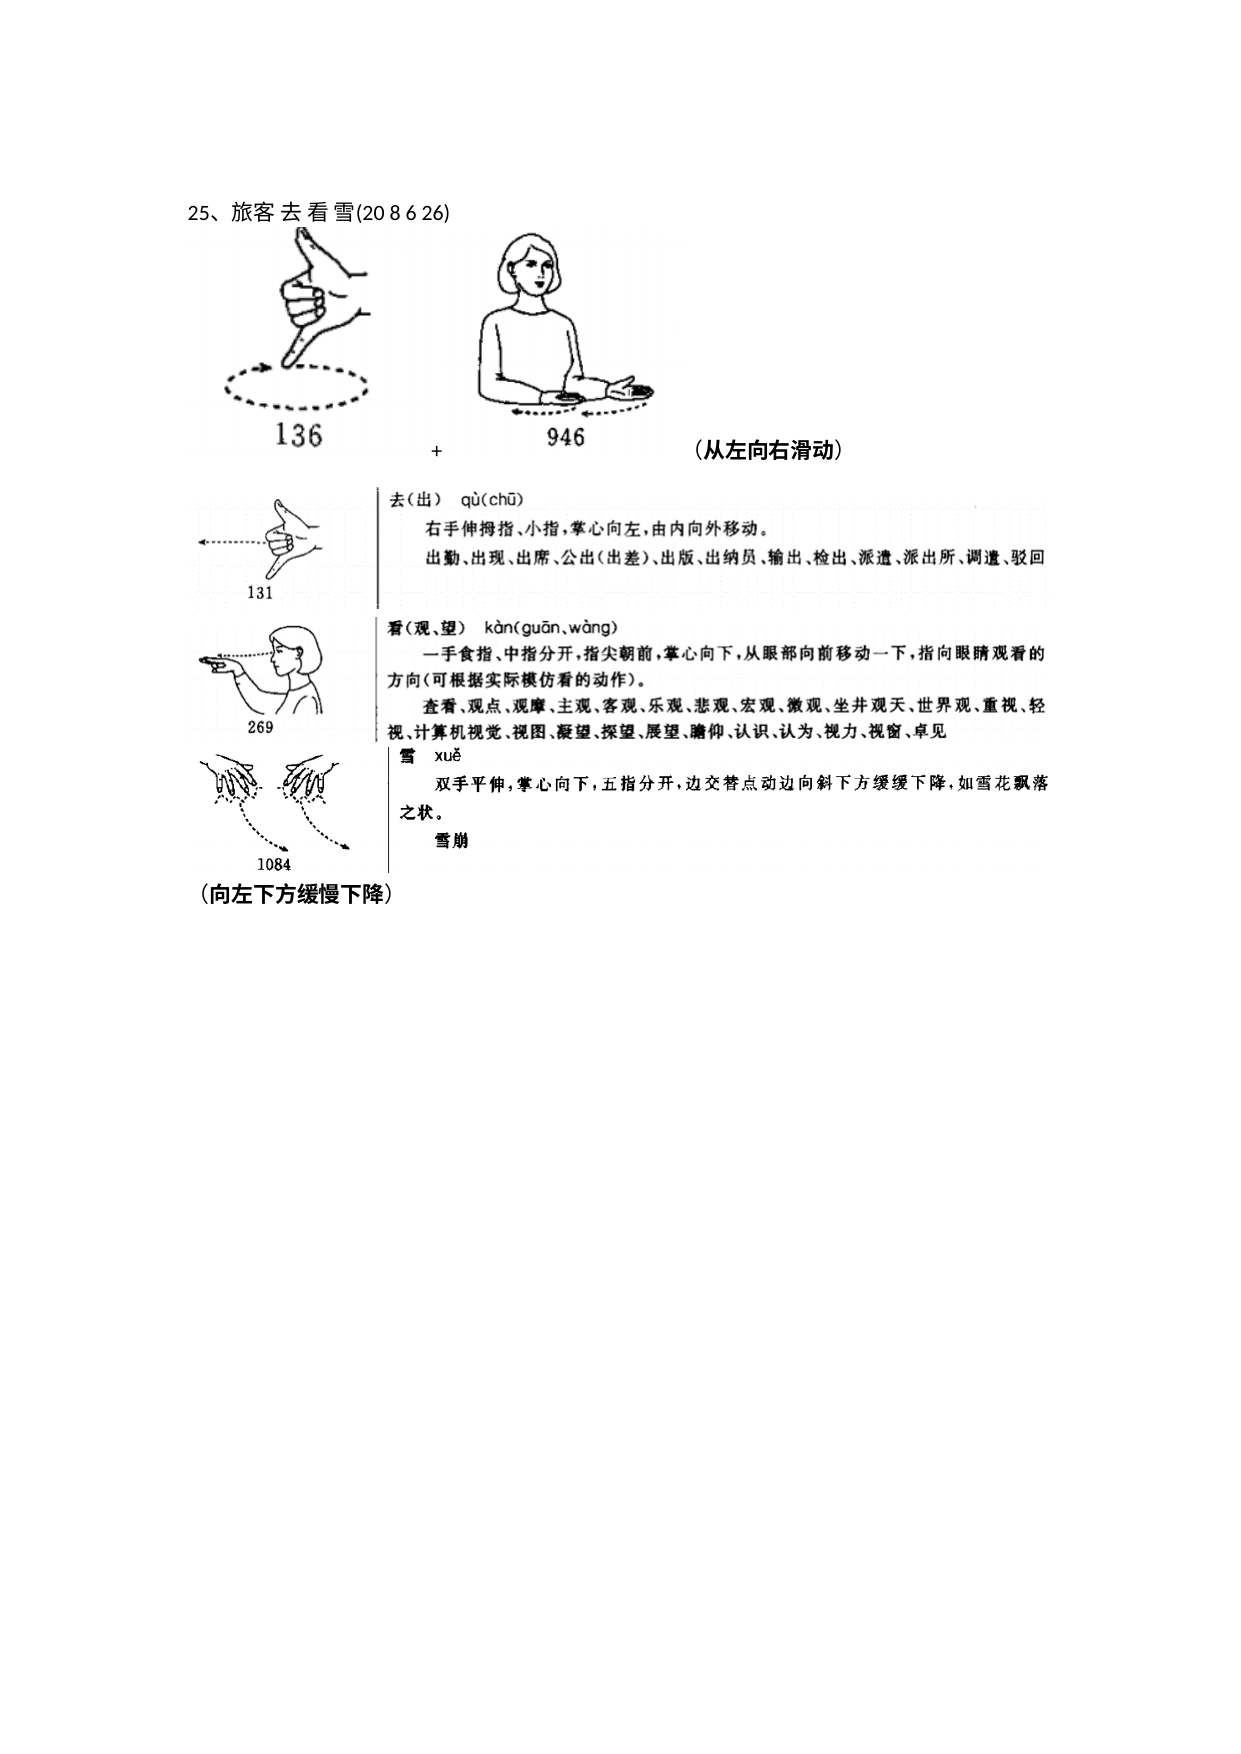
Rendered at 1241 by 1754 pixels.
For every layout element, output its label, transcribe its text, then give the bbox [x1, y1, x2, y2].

picture [442, 228, 682, 459]
picture [187, 617, 1052, 742]
text （向左下方缓慢下降） [187, 877, 1053, 909]
picture [187, 227, 432, 459]
picture [187, 747, 1052, 873]
picture [187, 487, 1053, 609]
list 旅客 去 看 雪(20 8 6 26) [187, 194, 1053, 227]
